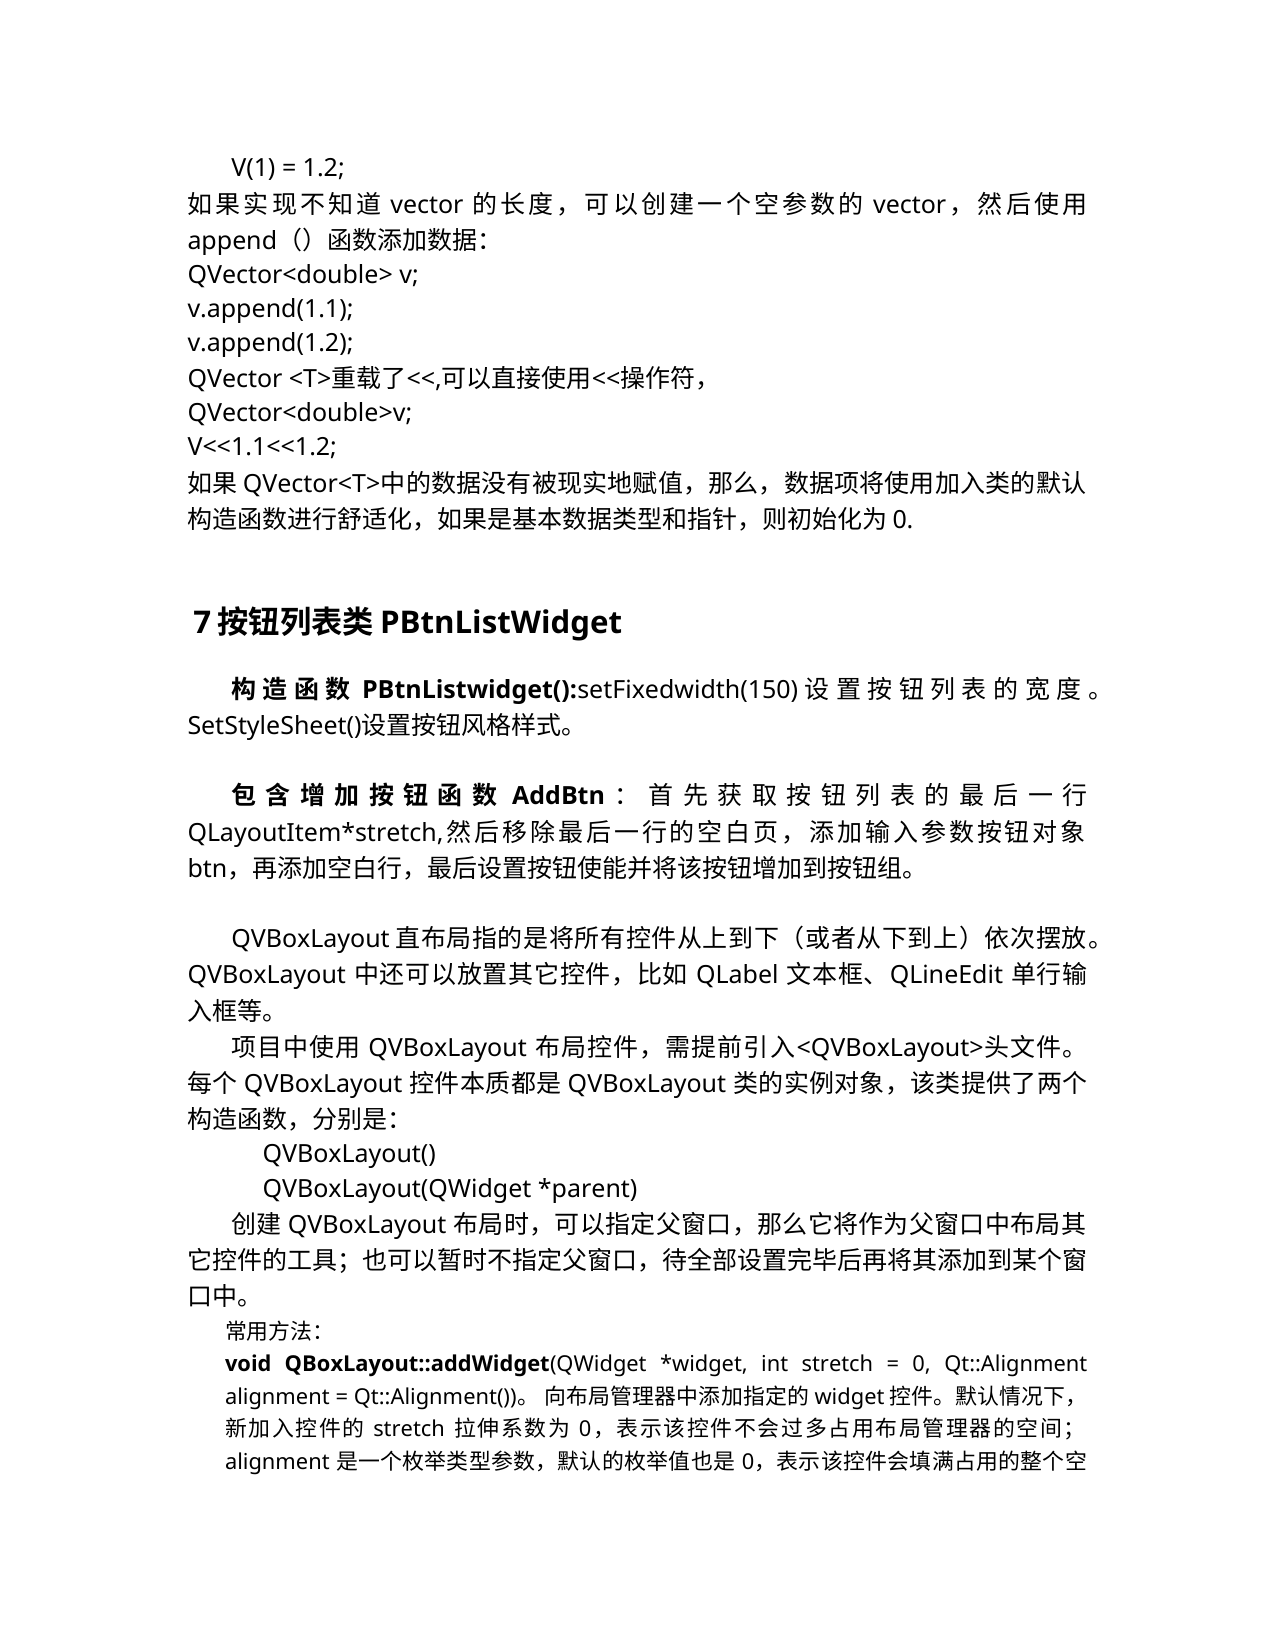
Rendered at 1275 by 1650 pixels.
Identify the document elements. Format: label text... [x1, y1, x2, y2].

text 包含增加按钮函数AddBtn：首先获取按钮列表的最后一行QLayoutItem*stretch,然后移除最后一行的空白页，添加输入参数按钮对象btn，再添加空白行，最后设置按钮使能并将该按钮增加到按钮组。 [187, 776, 1088, 884]
list 常用方法： [225, 1313, 1088, 1346]
list QVBoxLayout(QWidget *parent) [262, 1170, 1088, 1204]
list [225, 1346, 1088, 1476]
text 创建 QVBoxLayout 布局时，可以指定父窗口，那么它将作为父窗口中布局其它控件的工具；也可以暂时不指定父窗口，待全部设置完毕后再将其添加到某个窗口中。 [187, 1204, 1088, 1313]
text V(1) = 1.2; [187, 150, 1088, 184]
text V<<1.1<<1.2; [187, 429, 1088, 463]
text QVector<double> v; [187, 257, 1088, 291]
text 如果QVector<T>中的数据没有被现实地赋值，那么，数据项将使用加入类的默认构造函数进行舒适化，如果是基本数据类型和指针，则初始化为0. [187, 463, 1088, 536]
text 项目中使用 QVBoxLayout 布局控件，需提前引入<QVBoxLayout>头文件。每个 QVBoxLayout 控件本质都是 QVBoxLayout 类的实例对象，该类提供了两个构造函数，分别是： [187, 1027, 1088, 1136]
text 构造函数PBtnListwidget():setFixedwidth(150)设置按钮列表的宽度。SetStyleSheet()设置按钮风格样式。 [187, 669, 1088, 742]
text QVector <T>重载了<<,可以直接使用<<操作符， [187, 359, 1088, 395]
text QVector<double>v; [187, 395, 1088, 429]
list QVBoxLayout() [262, 1136, 1088, 1170]
text QVBoxLayout直布局指的是将所有控件从上到下（或者从下到上）依次摆放。QVBoxLayout 中还可以放置其它控件，比如 QLabel 文本框、QLineEdit 单行输入框等。 [187, 919, 1088, 1027]
text v.append(1.2); [187, 325, 1088, 359]
subtitle 7按钮列表类PBtnListWidget [193, 597, 1088, 642]
text v.append(1.1); [187, 291, 1088, 325]
text 如果实现不知道vector的长度，可以创建一个空参数的vector，然后使用append（）函数添加数据： [187, 184, 1088, 257]
